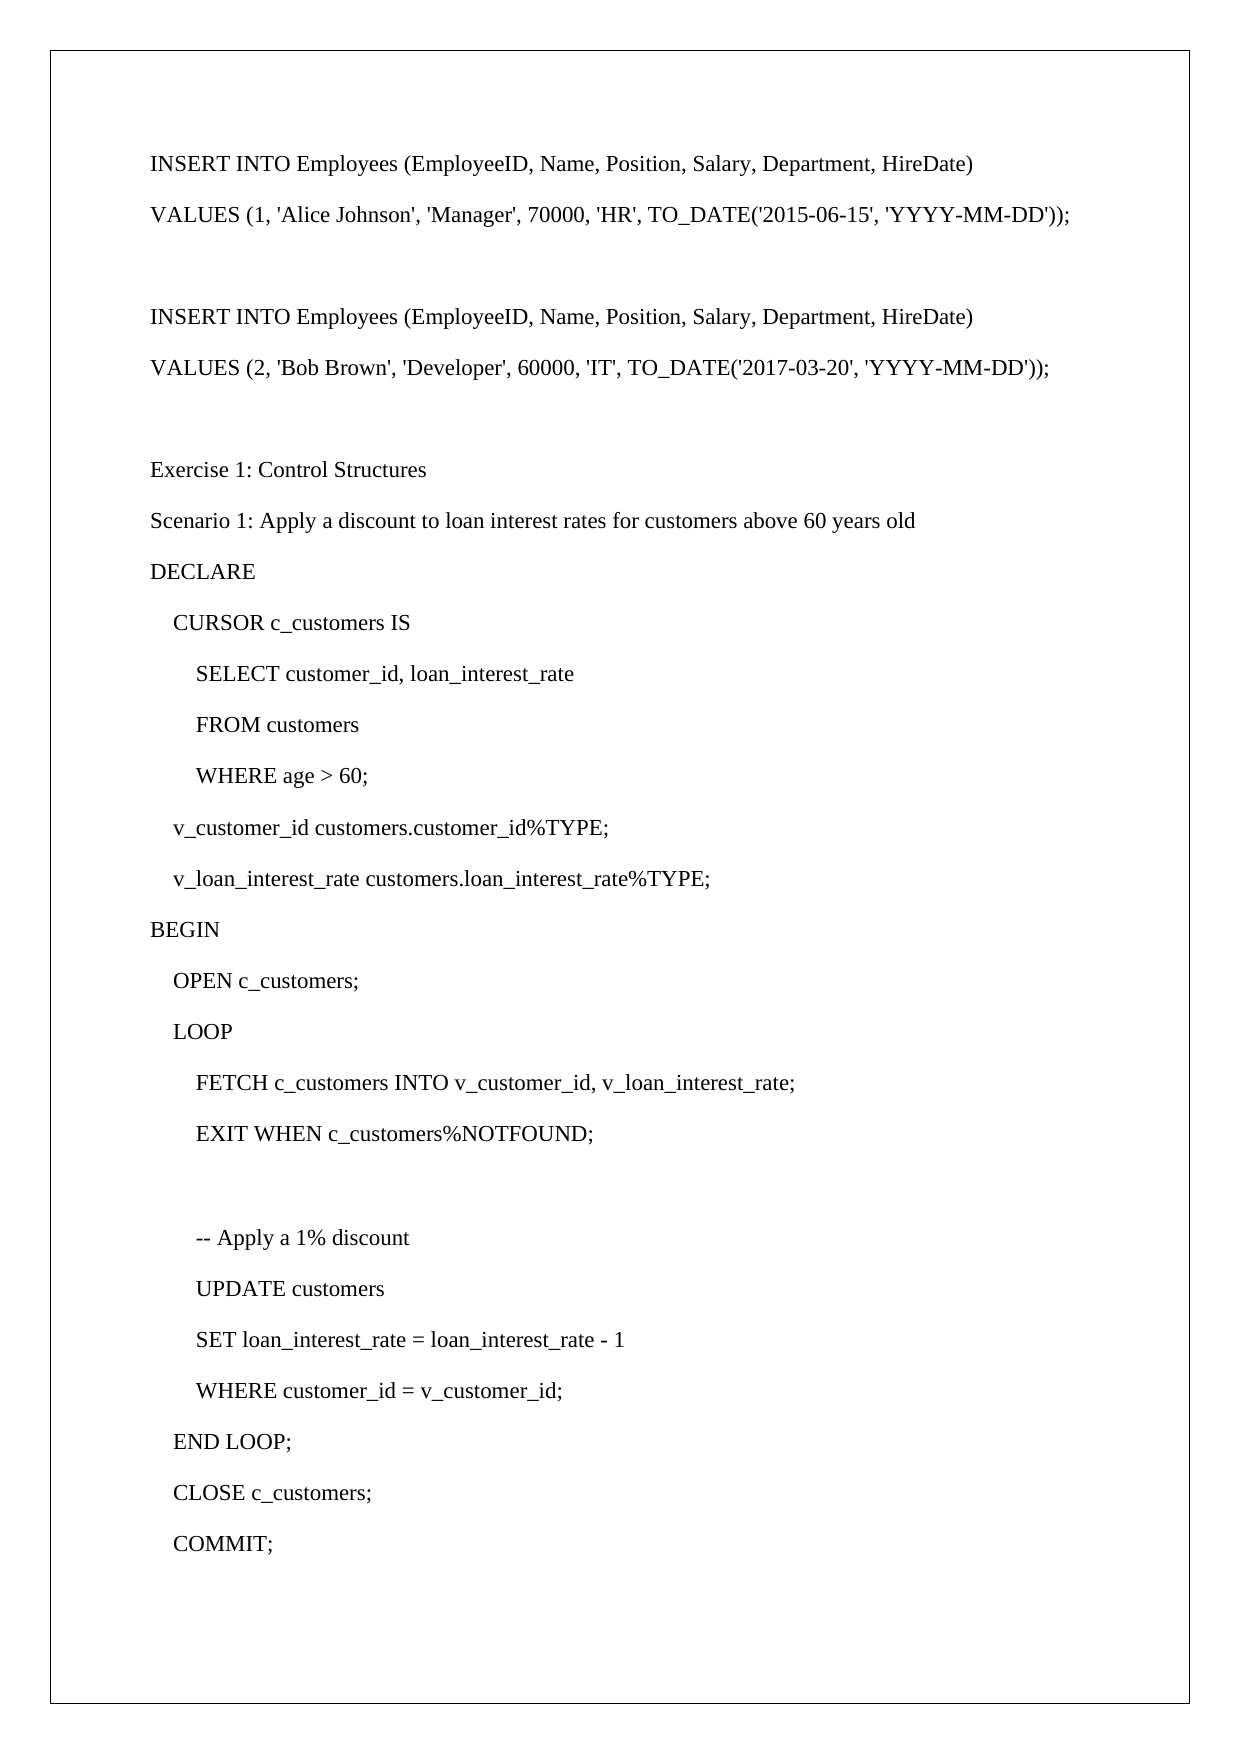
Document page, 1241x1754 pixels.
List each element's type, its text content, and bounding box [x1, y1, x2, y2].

text v_loan_interest_rate customers.loan_interest_rate%TYPE; [150, 864, 1090, 891]
text VALUES (2, 'Bob Brown', 'Developer', 60000, 'IT', TO_DATE('2017-03-20', 'YYYY-MM-DD')); [150, 354, 1090, 381]
text BEGIN [150, 916, 1090, 942]
text EXIT WHEN c_customers%NOTFOUND; [150, 1120, 1090, 1146]
text SELECT customer_id, loan_interest_rate [150, 660, 1090, 687]
text VALUES (1, 'Alice Johnson', 'Manager', 70000, 'HR', TO_DATE('2015-06-15', 'YYYY-MM-DD')); [150, 201, 1090, 227]
text -- Apply a 1% discount [150, 1224, 1090, 1250]
text Scenario 1: Apply a discount to loan interest rates for customers above 60 years old [150, 507, 1090, 534]
text DECLARE [150, 558, 1090, 585]
text FETCH c_customers INTO v_customer_id, v_loan_interest_rate; [150, 1069, 1090, 1095]
text WHERE age > 60; [150, 762, 1090, 789]
text COMMIT; [150, 1530, 1090, 1556]
text v_customer_id customers.customer_id%TYPE; [150, 813, 1090, 840]
text OPEN c_customers; [150, 967, 1090, 993]
text CLOSE c_customers; [150, 1479, 1090, 1505]
text UPDATE customers [150, 1275, 1090, 1301]
text INSERT INTO Employees (EmployeeID, Name, Position, Salary, Department, HireDate) [150, 303, 1090, 329]
text END LOOP; [150, 1428, 1090, 1454]
text WHERE customer_id = v_customer_id; [150, 1377, 1090, 1403]
text INSERT INTO Employees (EmployeeID, Name, Position, Salary, Department, HireDate) [150, 150, 1090, 176]
text CURSOR c_customers IS [150, 609, 1090, 636]
text Exercise 1: Control Structures [150, 456, 1090, 483]
text SET loan_interest_rate = loan_interest_rate - 1 [150, 1326, 1090, 1352]
text FROM customers [150, 711, 1090, 738]
text LOOP [150, 1018, 1090, 1044]
